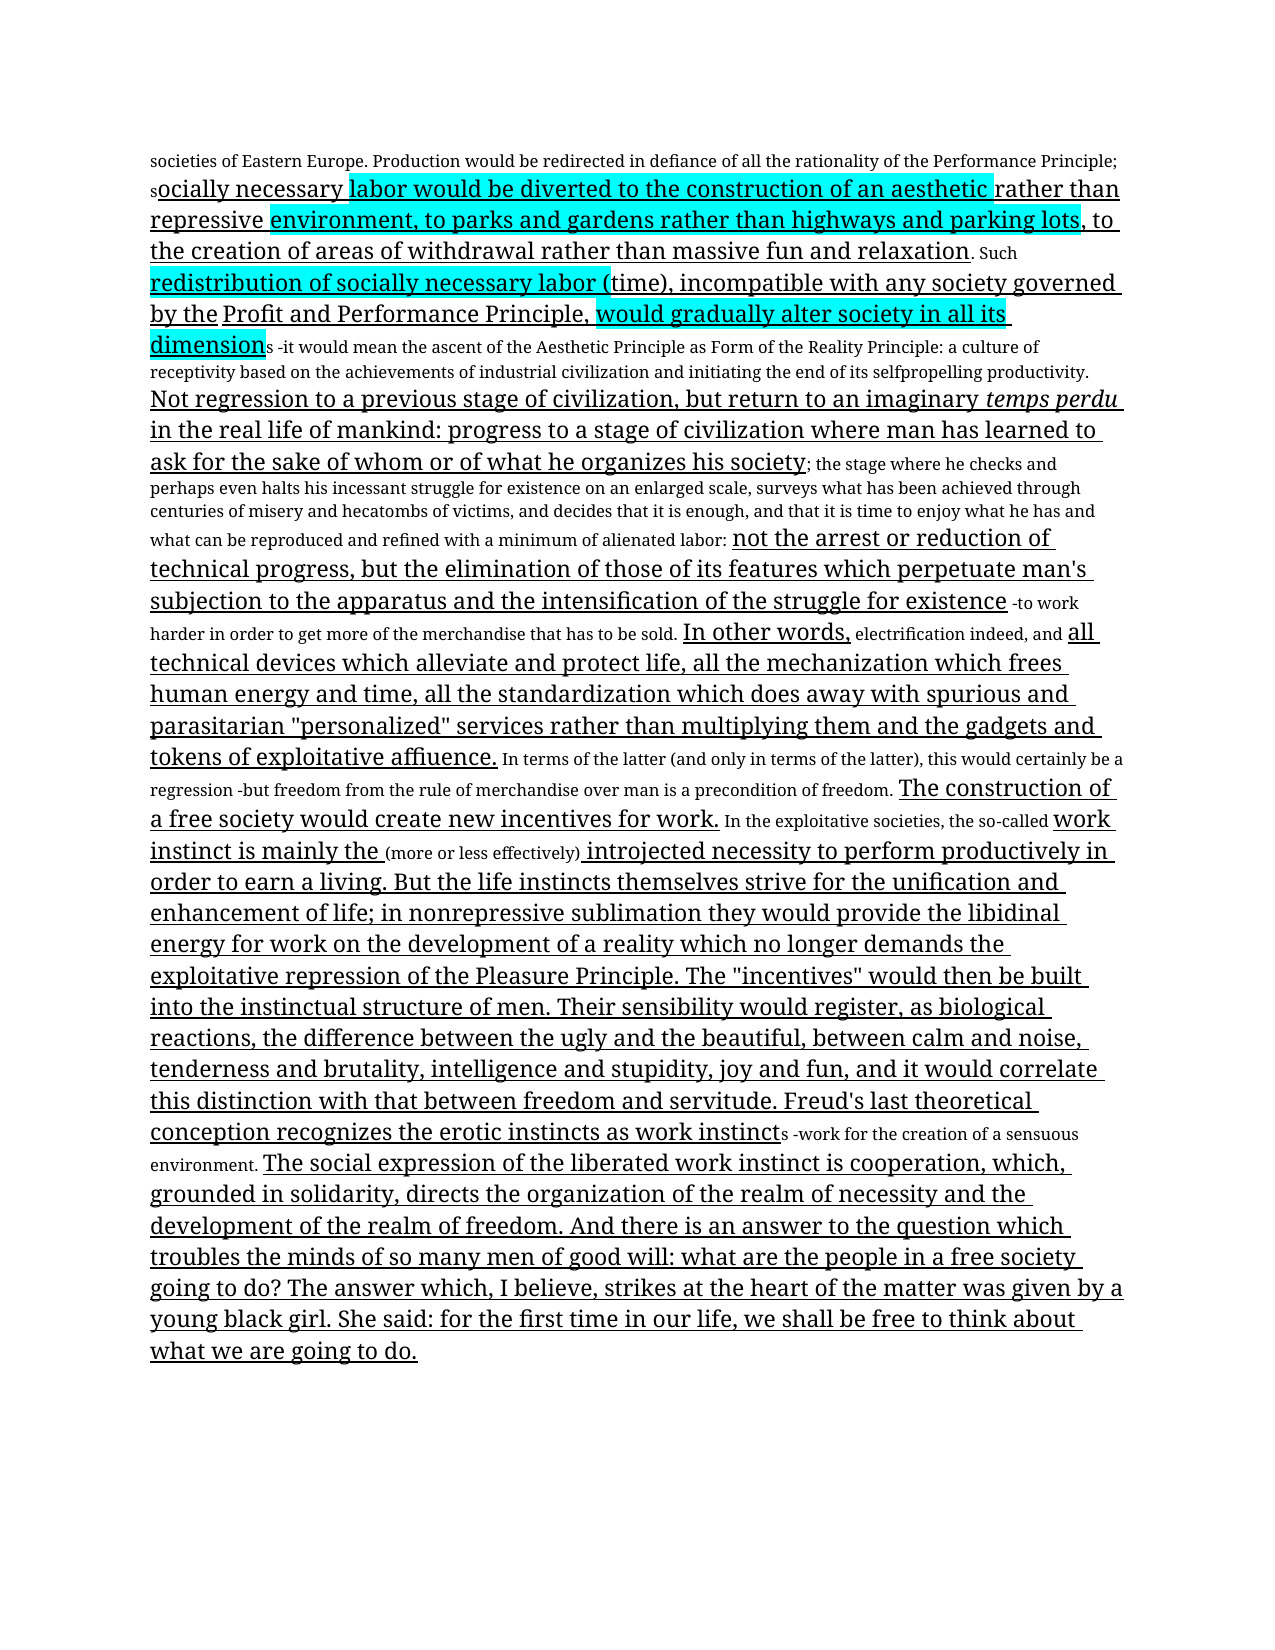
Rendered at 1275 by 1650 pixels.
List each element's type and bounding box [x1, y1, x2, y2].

text [150, 150, 1125, 1366]
